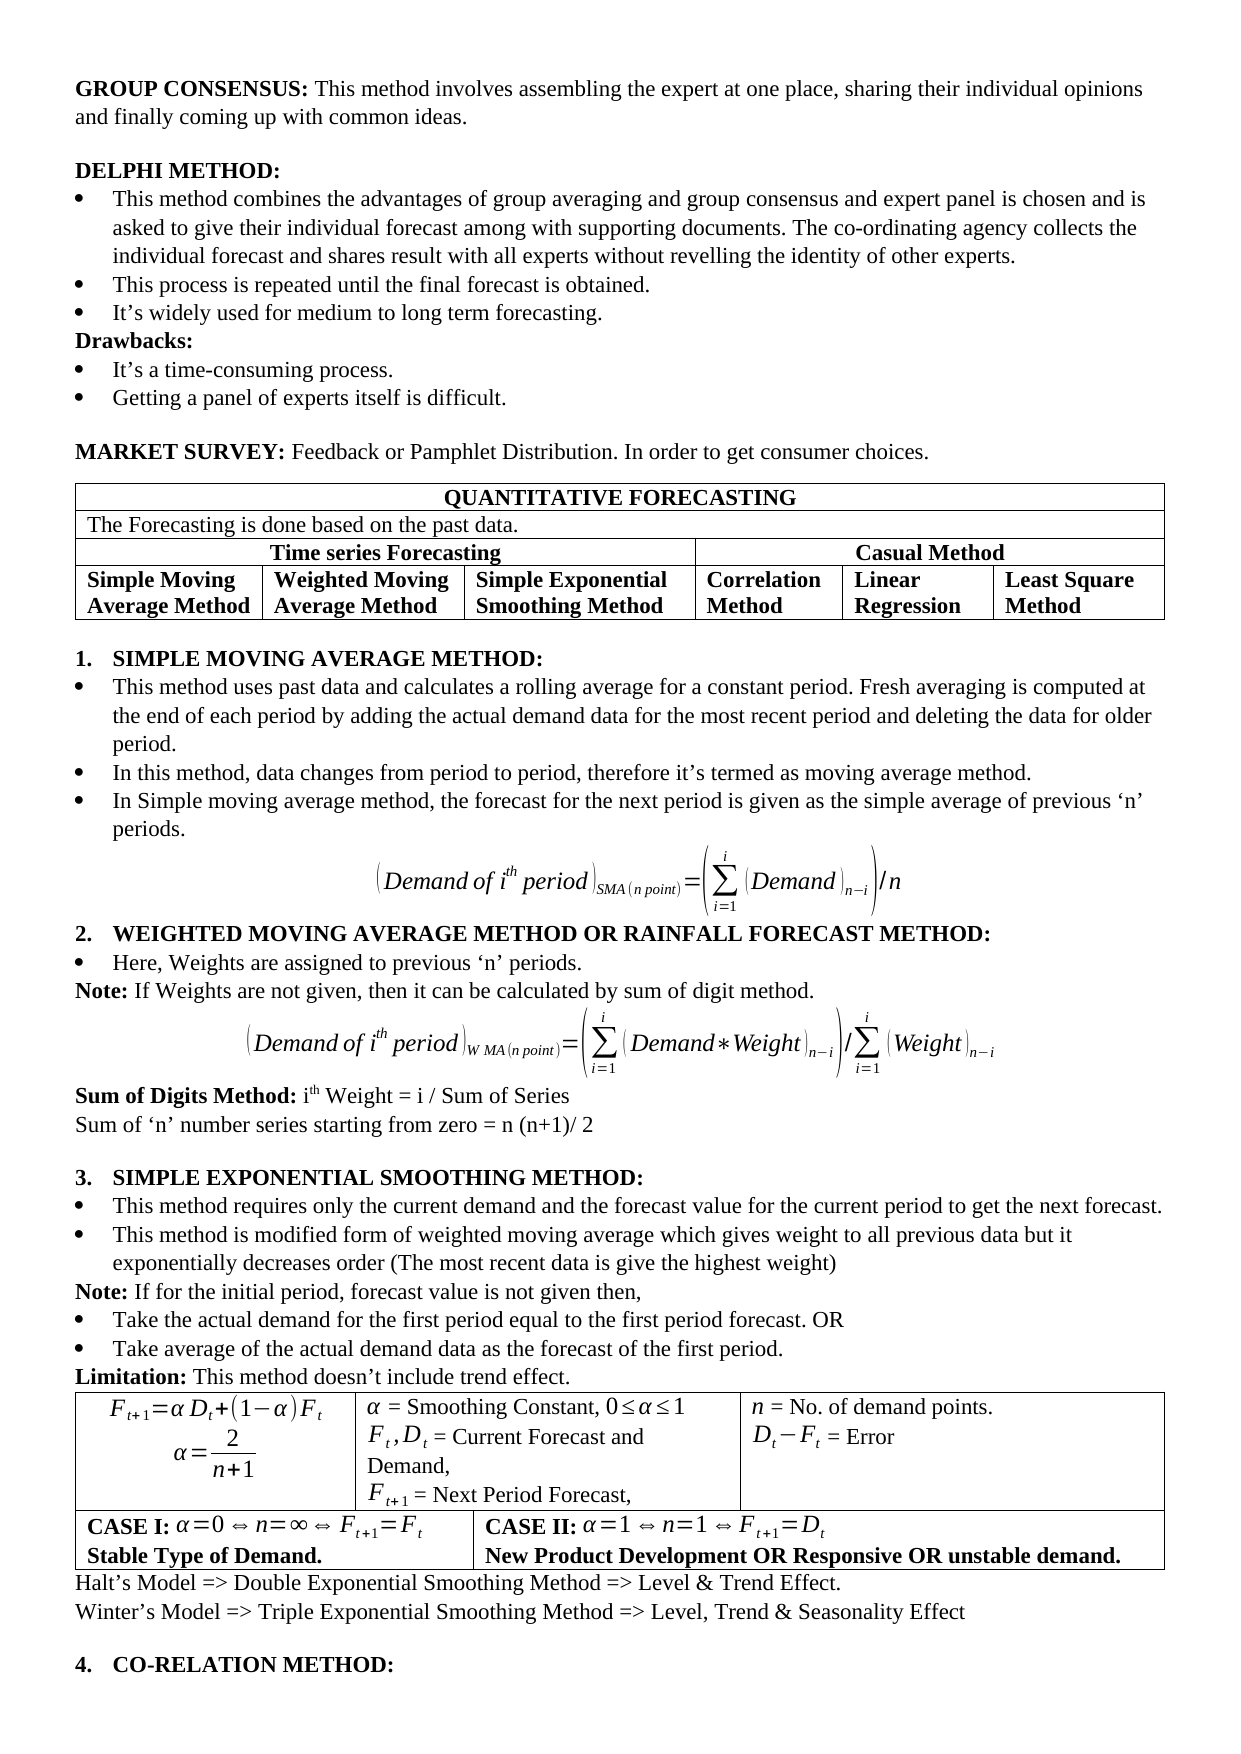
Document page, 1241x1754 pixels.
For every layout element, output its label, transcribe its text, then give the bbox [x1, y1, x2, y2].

list It’s a time-consuming process. [75, 356, 1165, 382]
list Take average of the actual demand data as the forecast of the first period. [75, 1335, 1165, 1361]
list WEIGHTED MOVING AVERAGE METHOD OR RAINFALL FORECAST METHOD: [75, 920, 1165, 947]
table_header = Smoothing Constant, = Current Forecast and Demand, = Next Period Forecast, [356, 1393, 740, 1510]
table_header [76, 1393, 355, 1510]
list This method requires only the current demand and the forecast value for the current period to get the next forecast. [75, 1192, 1165, 1219]
list Here, Weights are assigned to previous ‘n’ periods. [75, 949, 1165, 975]
text MARKET SURVEY: Feedback or Pamphlet Distribution. In order to get consumer choices. [75, 438, 1165, 464]
table_cell Simple Exponential Smoothing Method [465, 566, 695, 619]
list In this method, data changes from period to period, therefore it’s termed as moving average method. [75, 759, 1165, 785]
text Limitation: This method doesn’t include trend effect. [75, 1363, 1165, 1389]
table_header QUANTITATIVE FORECASTING [76, 484, 1164, 510]
table_cell Simple Moving Average Method [76, 566, 262, 619]
text Note: If Weights are not given, then it can be calculated by sum of digit method. [75, 977, 1165, 1004]
list Getting a panel of experts itself is difficult. [75, 384, 1165, 411]
text GROUP CONSENSUS: This method involves assembling the expert at one place, sharing their individual opinions and finally coming up with common ideas. [75, 75, 1165, 130]
table_cell The Forecasting is done based on the past data. [76, 511, 1164, 538]
text Sum of ‘n’ number series starting from zero = n (n+1)/ 2 [75, 1111, 1165, 1137]
list This method is modified form of weighted moving average which gives weight to all previous data but it exponentially decreases order (The most recent data is give the highest weight) [75, 1221, 1165, 1276]
list It’s widely used for medium to long term forecasting. [75, 299, 1165, 325]
table_cell Least Square Method [994, 566, 1164, 619]
text DELPHI METHOD: [75, 157, 1165, 183]
text Halt’s Model => Double Exponential Smoothing Method => Level & Trend Effect. [75, 1570, 1165, 1596]
list SIMPLE EXPONENTIAL SMOOTHING METHOD: [75, 1164, 1165, 1190]
table_cell CASE I: Stable Type of Demand. [76, 1511, 473, 1568]
list SIMPLE MOVING AVERAGE METHOD: [75, 645, 1165, 671]
table_cell Correlation Method [696, 566, 842, 619]
text Winter’s Model => Triple Exponential Smoothing Method => Level, Trend & Seasonality Effect [75, 1598, 1165, 1624]
text Drawbacks: [75, 327, 1165, 354]
list CO-RELATION METHOD: [75, 1651, 1165, 1678]
list This method combines the advantages of group averaging and group consensus and expert panel is chosen and is asked to give their individual forecast among with supporting documents. The co-ordinating agency collects the individual forecast and shares result with all experts without revelling the identity of other experts. [75, 185, 1165, 268]
table_cell Linear Regression [843, 566, 993, 619]
table_cell CASE II: New Product Development OR Responsive OR unstable demand. [474, 1511, 1164, 1568]
table_header = No. of demand points. = Error [741, 1393, 1164, 1510]
text Note: If for the initial period, forecast value is not given then, [75, 1278, 1165, 1304]
list This method uses past data and calculates a rolling average for a constant period. Fresh averaging is computed at the end of each period by adding the actual demand data for the most recent period and deleting the data for older period. [75, 673, 1165, 757]
text Sum of Digits Method: ith Weight = i / Sum of Series [75, 1082, 1165, 1108]
table_cell Weighted Moving Average Method [263, 566, 464, 619]
list This process is repeated until the final forecast is obtained. [75, 271, 1165, 297]
list In Simple moving average method, the forecast for the next period is given as the simple average of previous ‘n’ periods. [75, 787, 1165, 842]
table_cell Time series Forecasting [76, 539, 695, 565]
list Take the actual demand for the first period equal to the first period forecast. OR [75, 1306, 1165, 1333]
table_cell Casual Method [696, 539, 1164, 565]
